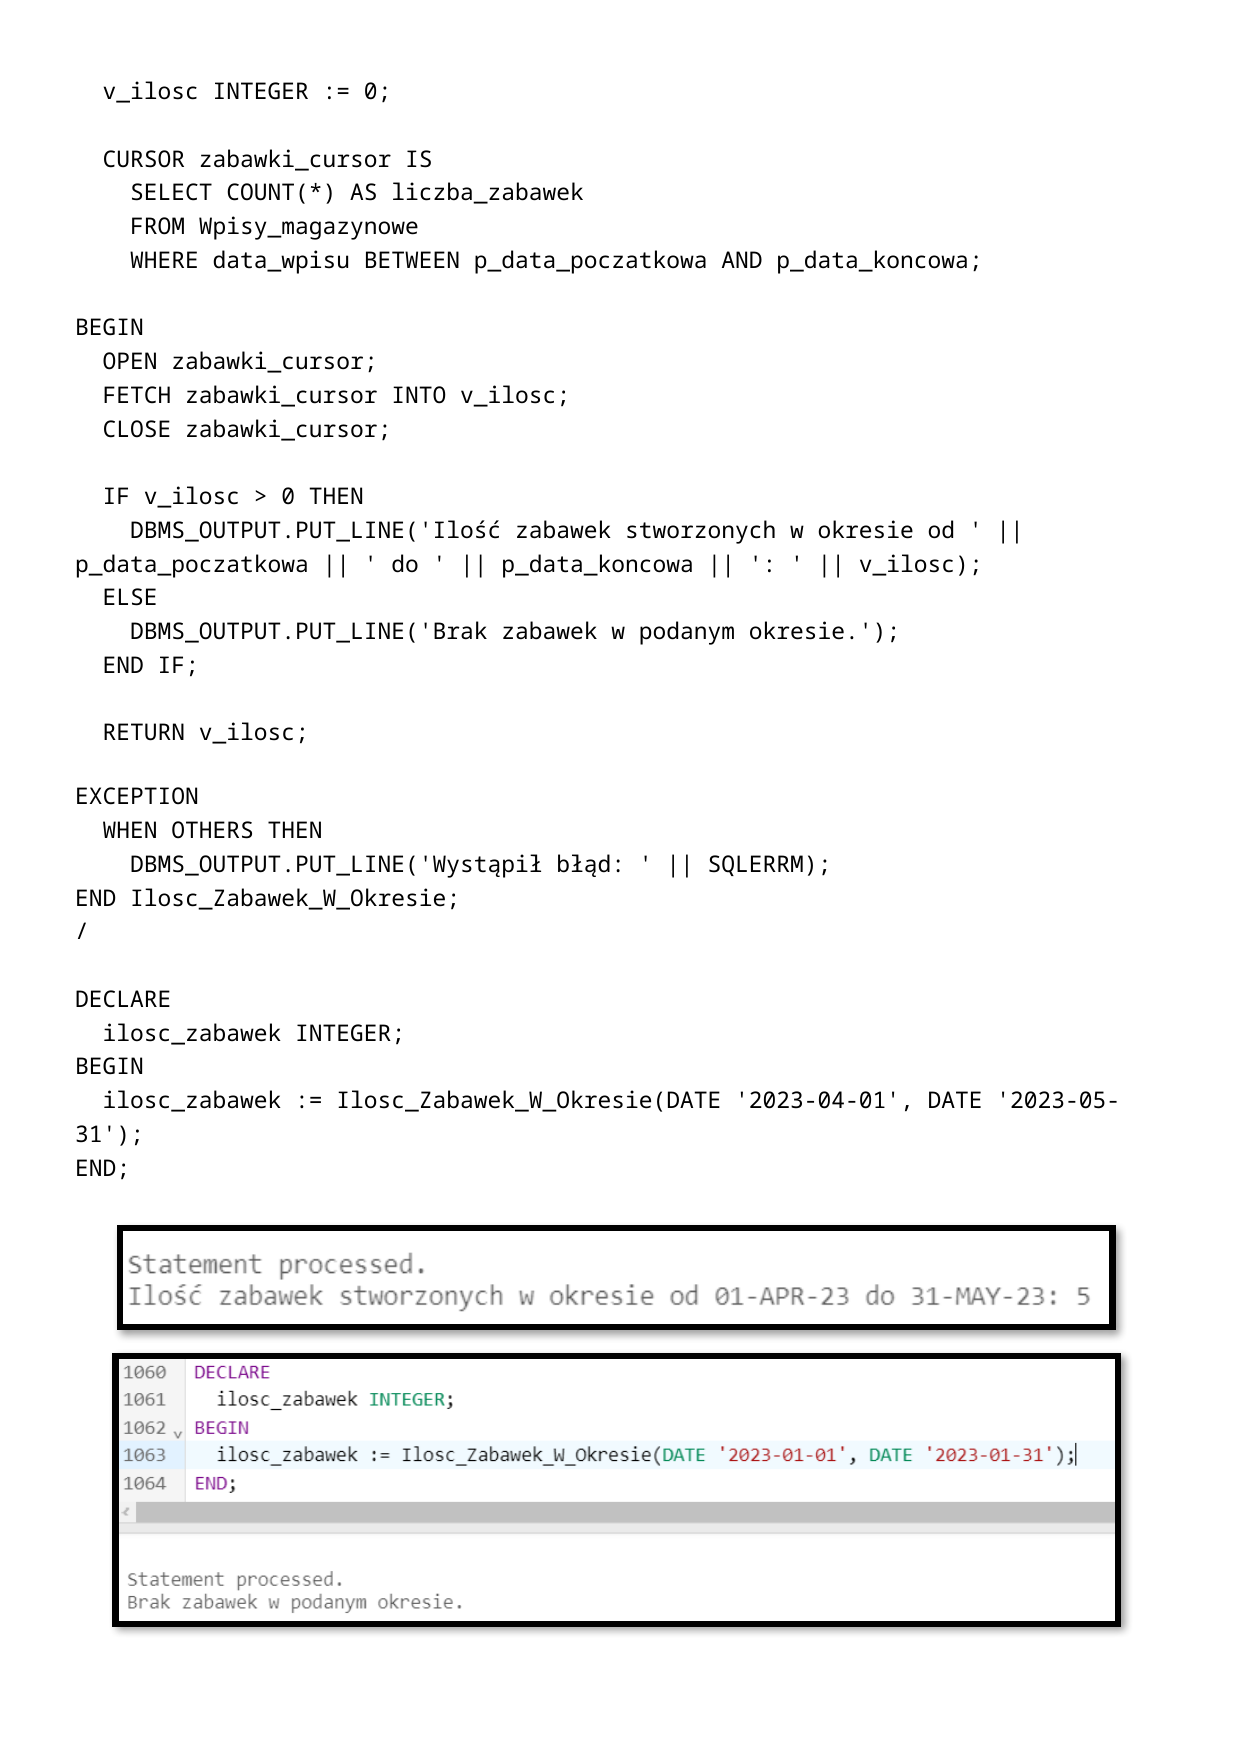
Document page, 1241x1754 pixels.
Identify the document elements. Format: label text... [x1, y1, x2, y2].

text SELECT COUNT(*) AS liczba_zabawek [75, 176, 1165, 207]
text END Ilosc_Zabawek_W_Okresie; [75, 881, 1165, 913]
text ilosc_zabawek INTEGER; [75, 1016, 1165, 1048]
text BEGIN [75, 1050, 1165, 1081]
text FETCH zabawki_cursor INTO v_ilosc; [75, 379, 1165, 410]
text CURSOR zabawki_cursor IS [75, 142, 1165, 174]
text DBMS_OUTPUT.PUT_LINE('Wystąpił błąd: ' || SQLERRM); [75, 848, 1165, 879]
text / [75, 915, 1165, 946]
picture [123, 1231, 1109, 1324]
text ilosc_zabawek := Ilosc_Zabawek_W_Okresie(DATE '2023-04-01', DATE '2023-05-31'); [75, 1084, 1165, 1149]
text CLOSE zabawki_cursor; [75, 412, 1165, 444]
text RETURN v_ilosc; [75, 716, 1165, 747]
text END IF; [75, 649, 1165, 680]
text DBMS_OUTPUT.PUT_LINE('Ilość zabawek stworzonych w okresie od ' || p_data_poczatkowa || ' do ' || p_data_koncowa || ': ' || v_ilosc); [75, 514, 1165, 579]
text IF v_ilosc > 0 THEN [75, 480, 1165, 511]
text ELSE [75, 581, 1165, 612]
text OPEN zabawki_cursor; [75, 345, 1165, 376]
text DECLARE [75, 983, 1165, 1014]
text WHEN OTHERS THEN [75, 814, 1165, 845]
text EXCEPTION [75, 780, 1165, 811]
text v_ilosc INTEGER := 0; [75, 75, 1165, 106]
text BEGIN [75, 311, 1165, 342]
text WHERE data_wpisu BETWEEN p_data_poczatkowa AND p_data_koncowa; [75, 244, 1165, 275]
text END; [75, 1151, 1165, 1183]
text DBMS_OUTPUT.PUT_LINE('Brak zabawek w podanym okresie.'); [75, 615, 1165, 646]
picture [119, 1359, 1115, 1621]
text FROM Wpisy_magazynowe [75, 210, 1165, 241]
